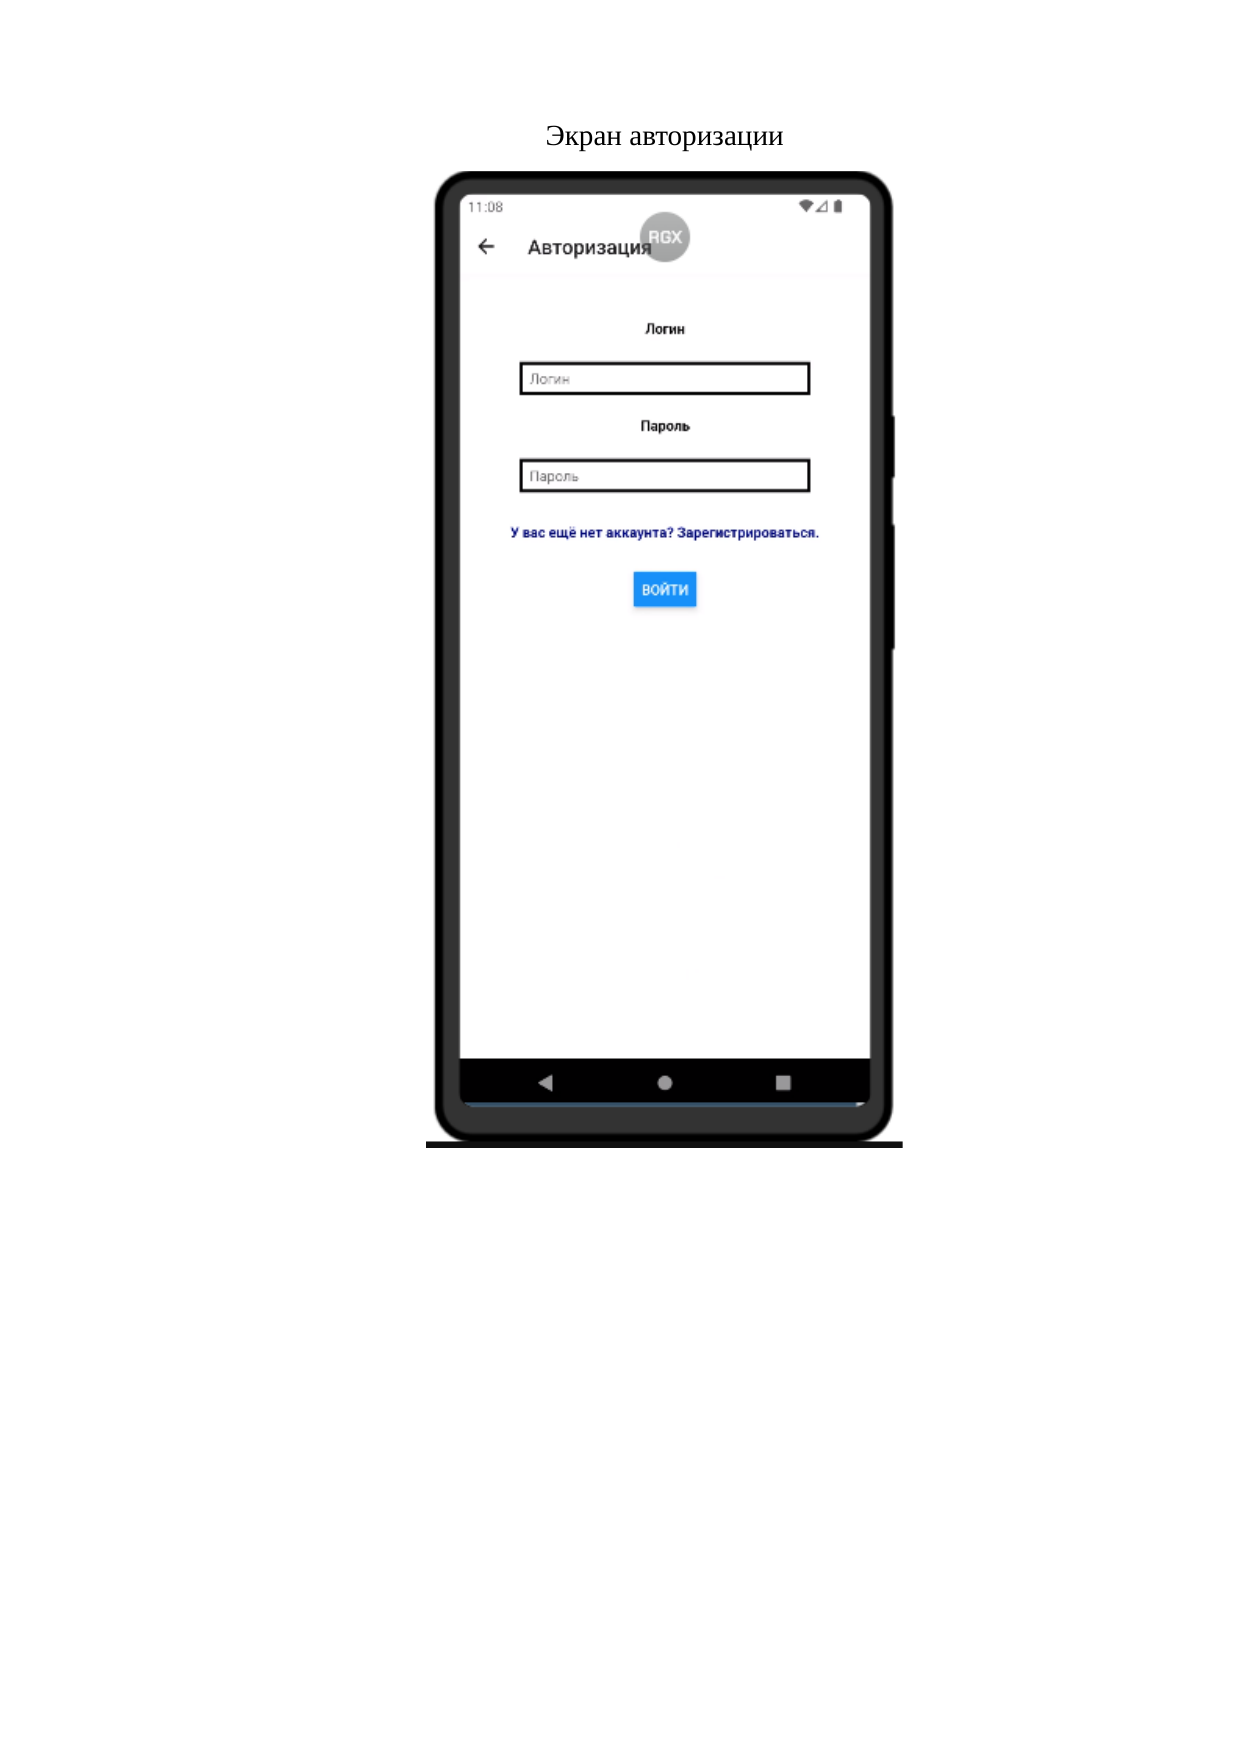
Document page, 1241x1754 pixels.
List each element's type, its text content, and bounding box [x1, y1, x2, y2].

text Экран авторизации [177, 118, 1152, 152]
picture [426, 171, 903, 1148]
